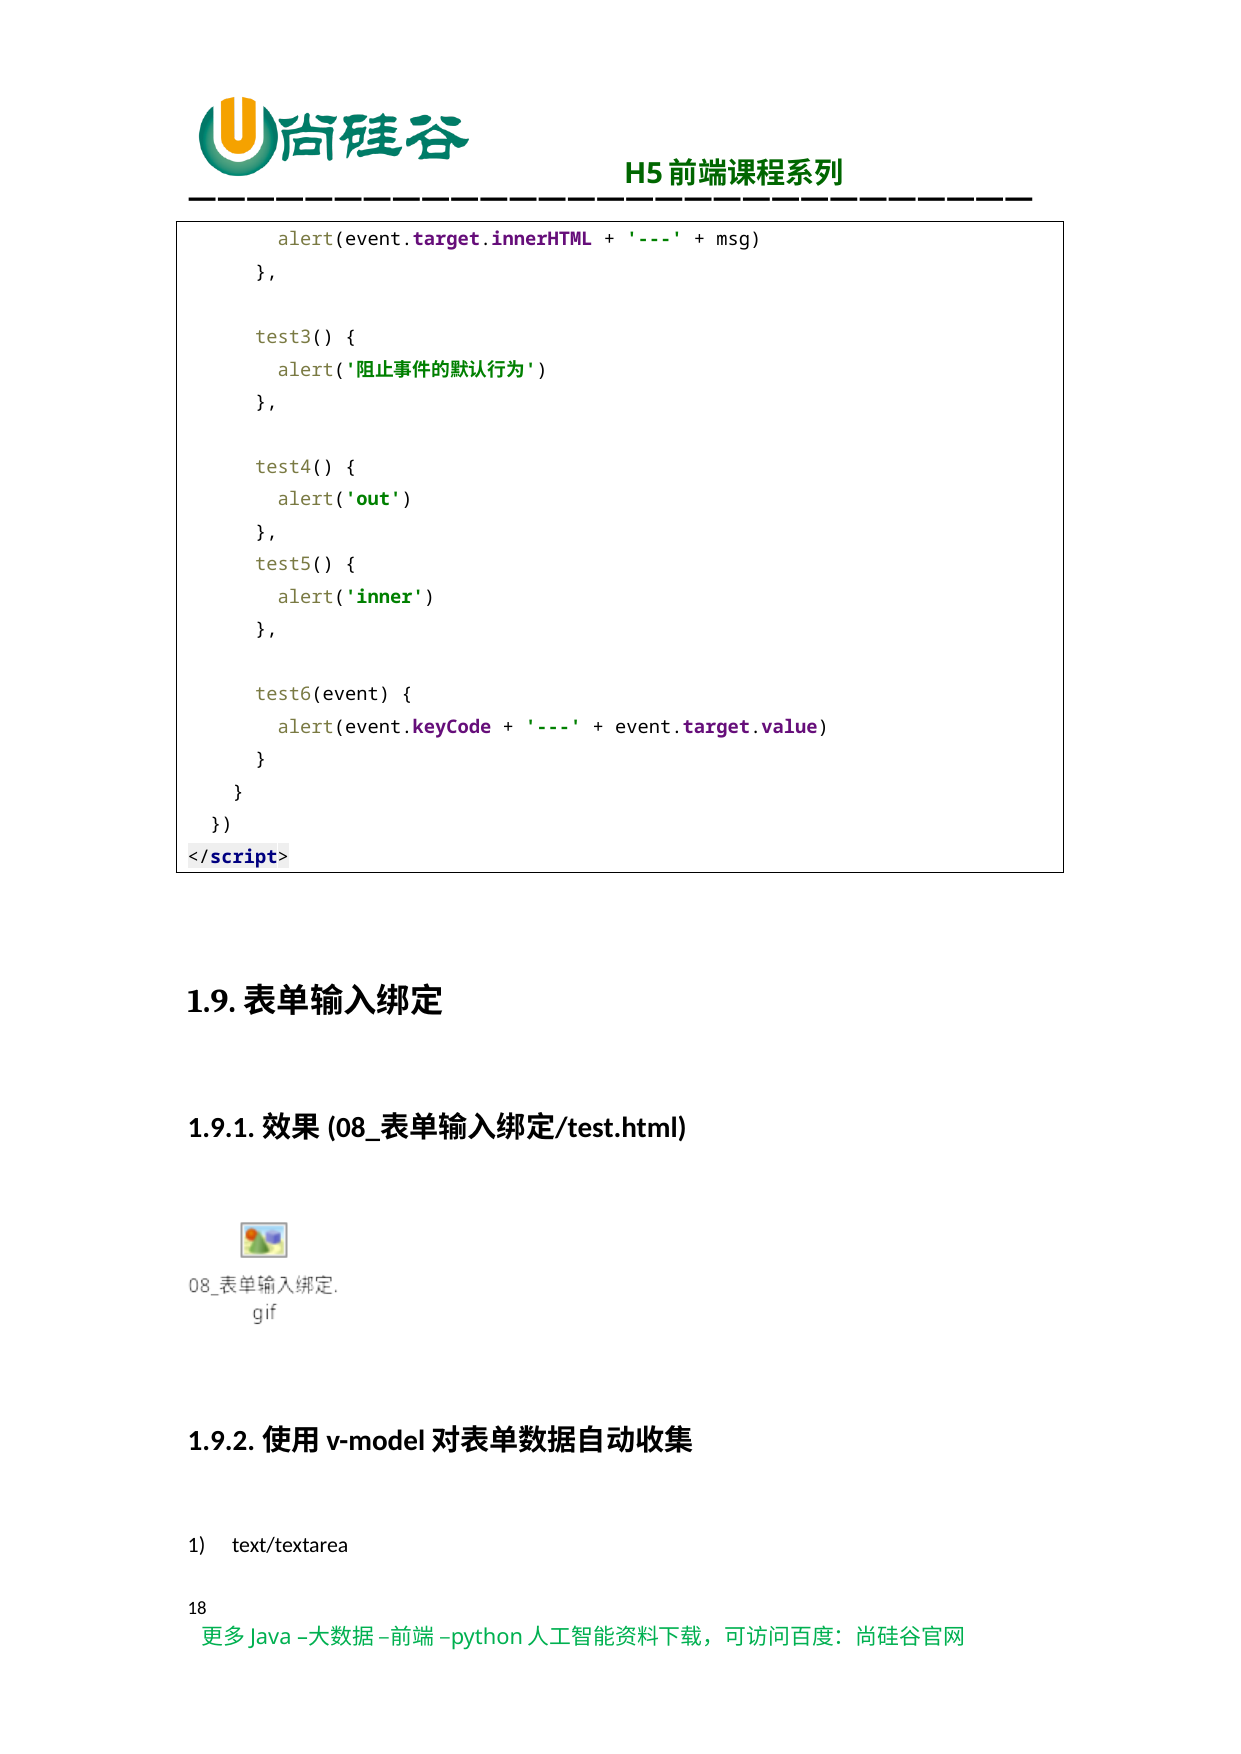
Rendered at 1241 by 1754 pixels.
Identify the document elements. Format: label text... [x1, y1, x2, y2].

list text/textarea [187, 1528, 1053, 1560]
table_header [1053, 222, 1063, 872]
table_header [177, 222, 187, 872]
subtitle 效果 (08_表单输入绑定/test.html) [187, 1092, 1053, 1157]
picture [187, 88, 476, 184]
subtitle 表单输入绑定 [187, 965, 1053, 1030]
subtitle 使用v-model对表单数据自动收集 [187, 1405, 1053, 1470]
